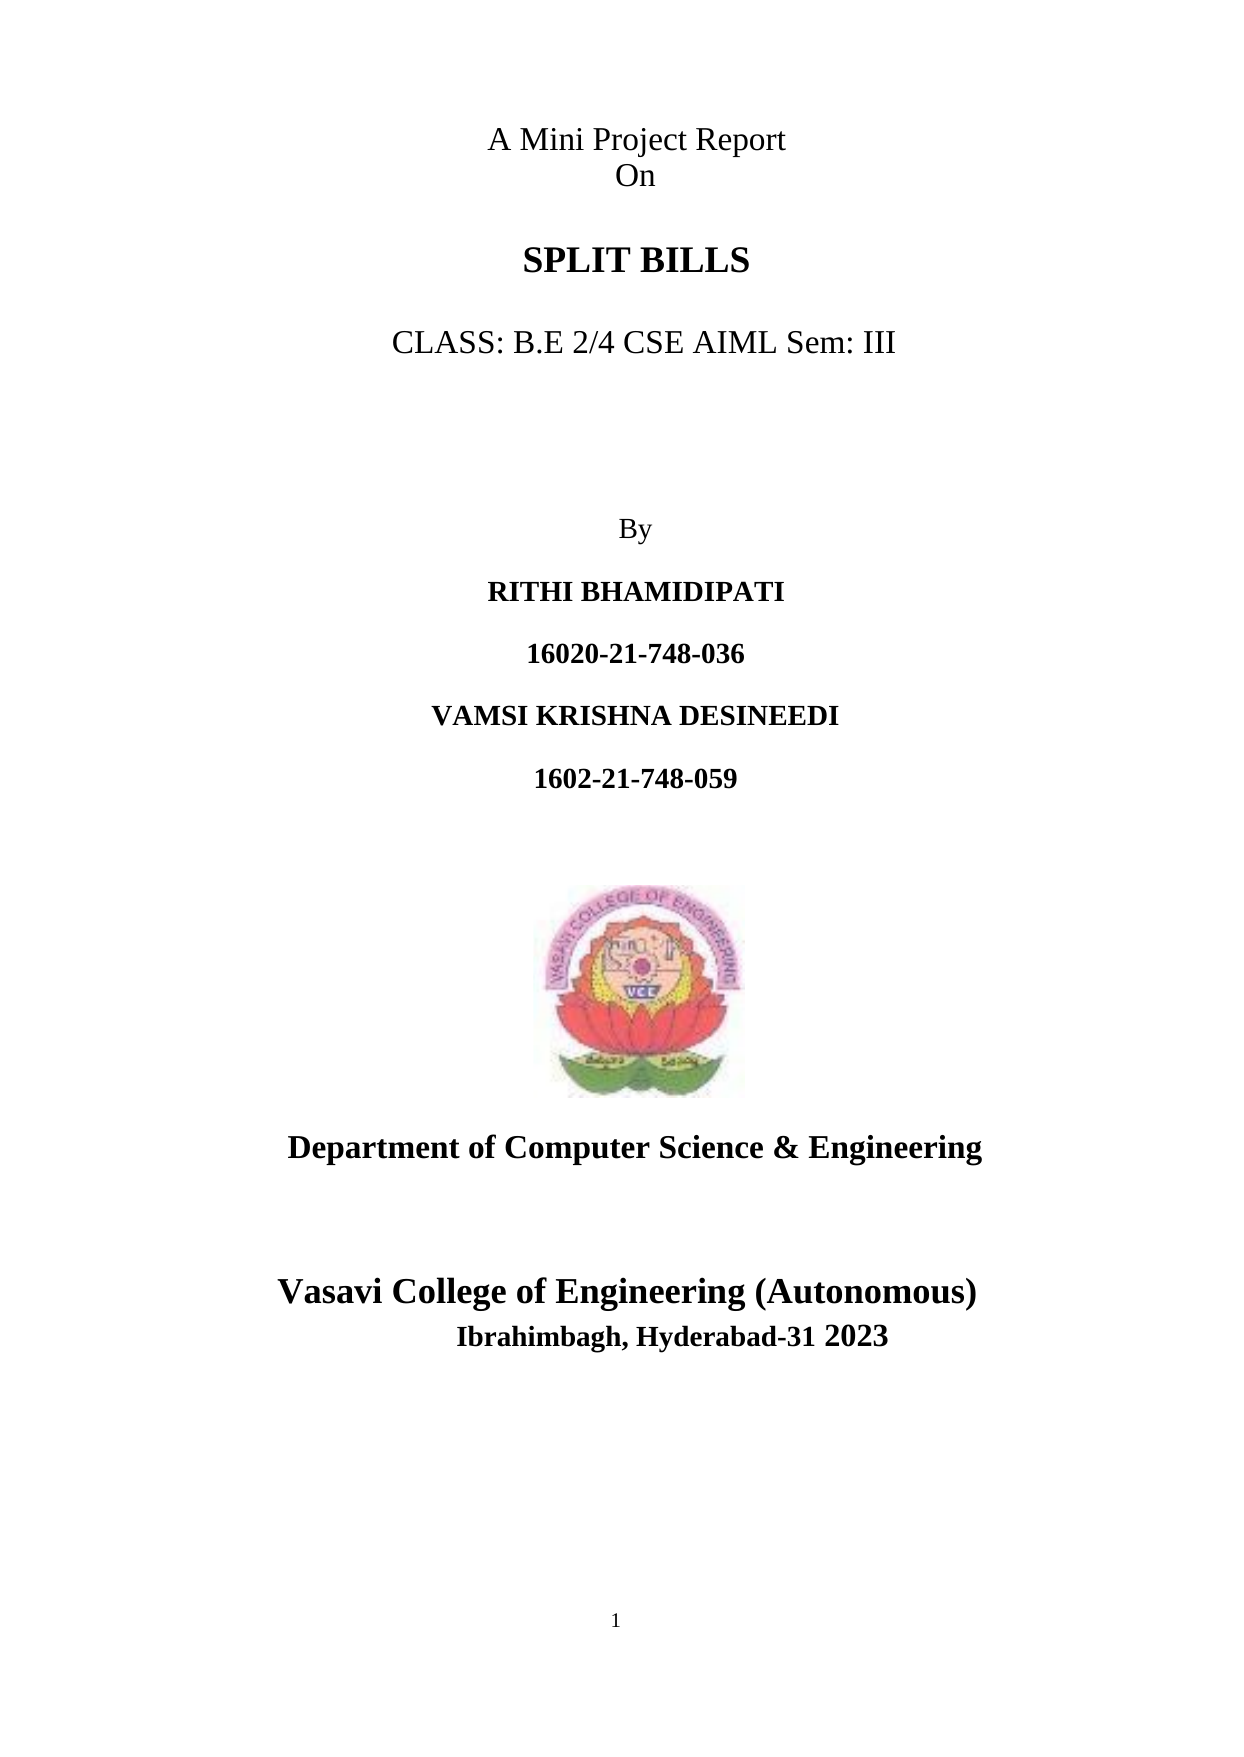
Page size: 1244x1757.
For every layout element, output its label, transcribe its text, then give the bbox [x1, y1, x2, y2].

text Ibrahimbagh, Hyderabad-31 2023 [456, 1316, 1094, 1353]
text By [150, 511, 1121, 545]
text 16020-21-748-036 [150, 636, 1121, 670]
text VAMSI KRISHNA DESINEEDI [150, 698, 1121, 732]
text On [150, 157, 1121, 194]
text Department of Computer Science & Engineering [287, 1127, 1094, 1165]
text CLASS: B.E 2/4 CSE AIML Sem: III [392, 323, 1094, 361]
picture [533, 885, 745, 1098]
text 1 [150, 1608, 1081, 1632]
text 1602-21-748-059 [150, 761, 1121, 794]
text A Mini Project Report [150, 119, 1123, 157]
text SPLIT BILLS [150, 237, 1123, 280]
text RITHI BHAMIDIPATI [487, 574, 1094, 607]
text Vasavi College of Engineering (Autonomous) [277, 1269, 1094, 1312]
